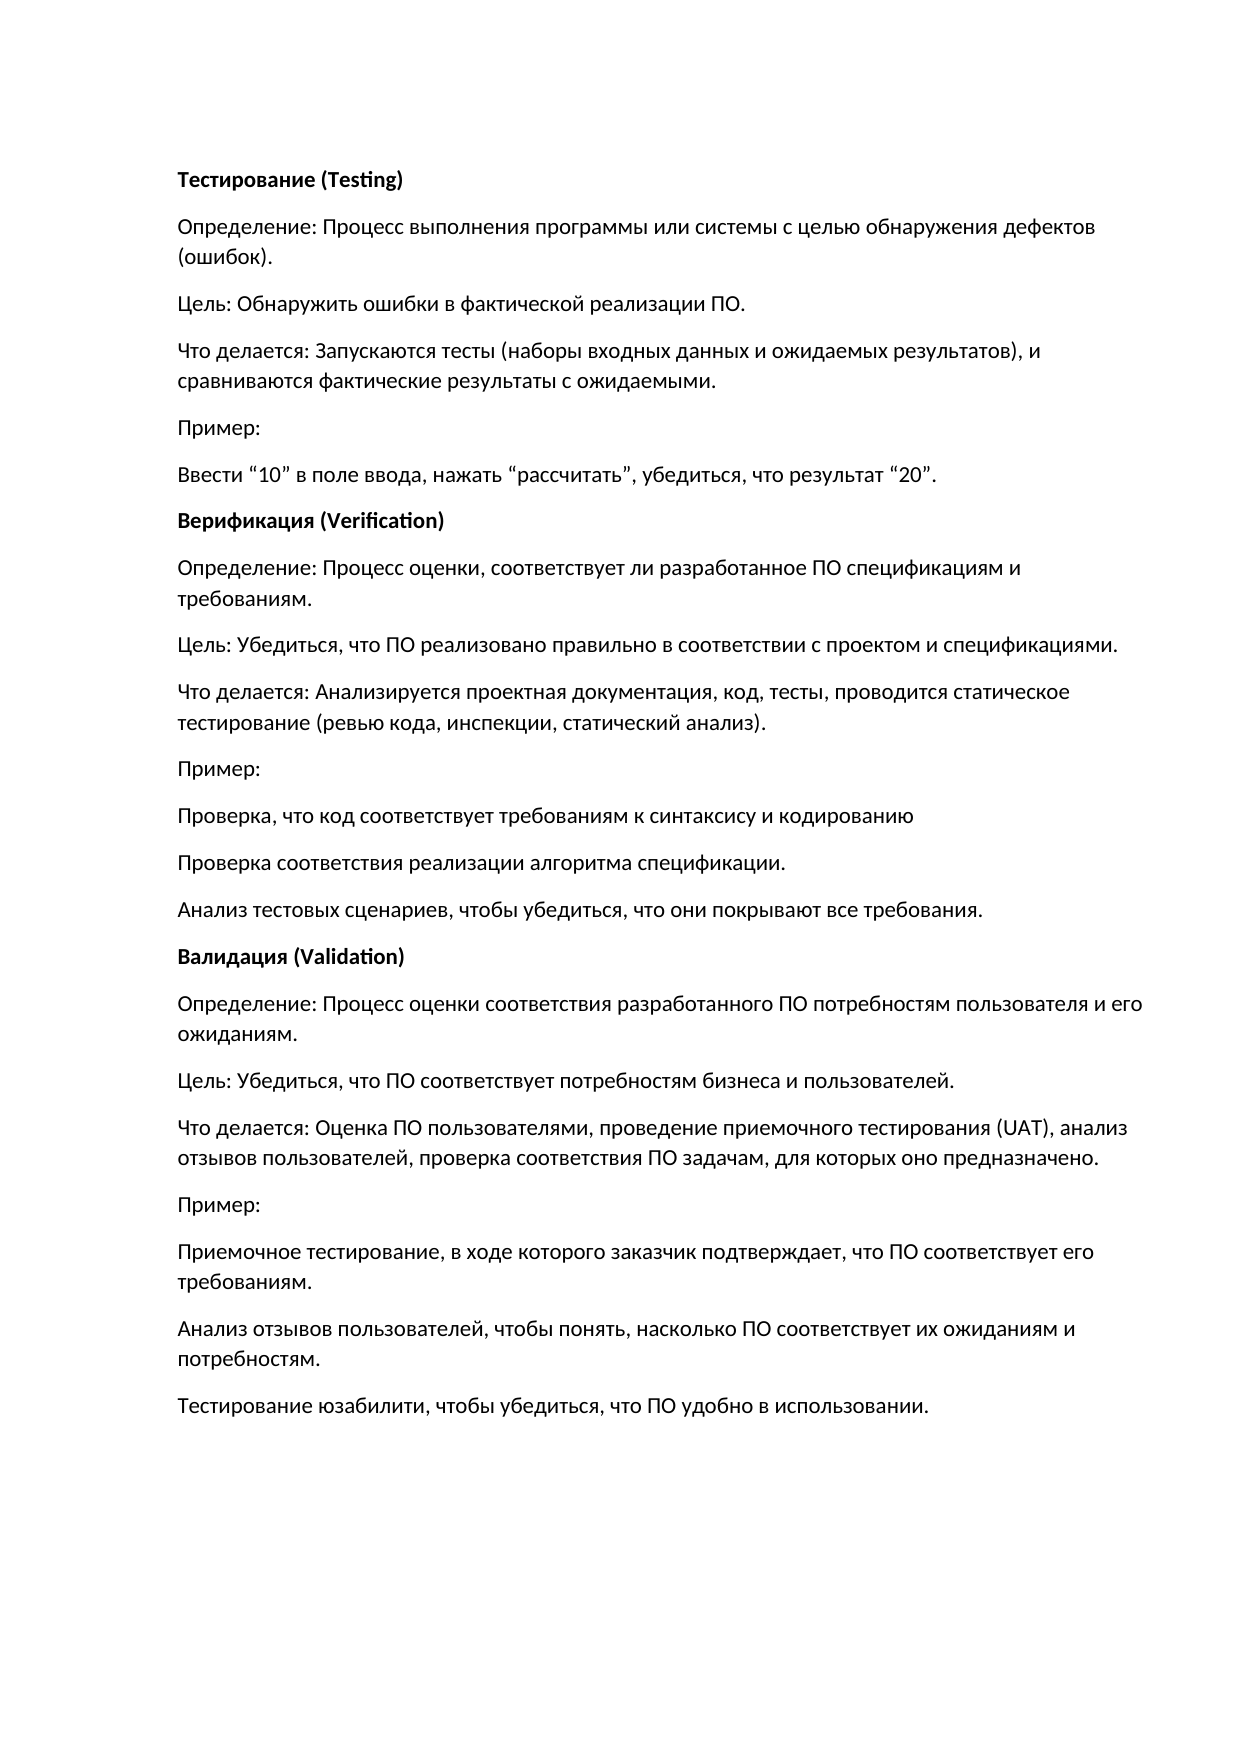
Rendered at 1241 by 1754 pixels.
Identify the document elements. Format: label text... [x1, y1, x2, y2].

text Анализ тестовых сценариев, чтобы убедиться, что они покрывают все требования. [177, 895, 1152, 923]
text Определение: Процесс оценки соответствия разработанного ПО потребностям пользователя и его ожиданиям. [177, 989, 1152, 1047]
text Пример: [177, 754, 1152, 783]
text Тестирование (Testing) [177, 165, 1152, 193]
text Пример: [177, 413, 1152, 441]
text Анализ отзывов пользователей, чтобы понять, насколько ПО соответствует их ожиданиям и потребностям. [177, 1314, 1152, 1372]
text Определение: Процесс оценки, соответствует ли разработанное ПО спецификациям и требованиям. [177, 553, 1152, 612]
text Цель: Обнаружить ошибки в фактической реализации ПО. [177, 289, 1152, 317]
text Ввести “10” в поле ввода, нажать “рассчитать”, убедиться, что результат “20”. [177, 460, 1152, 488]
text Верификация (Verification) [177, 507, 1152, 535]
text Определение: Процесс выполнения программы или системы с целью обнаружения дефектов (ошибок). [177, 212, 1152, 270]
text Цель: Убедиться, что ПО соответствует потребностям бизнеса и пользователей. [177, 1066, 1152, 1094]
text Проверка соответствия реализации алгоритма спецификации. [177, 848, 1152, 876]
text Валидация (Validation) [177, 942, 1152, 970]
text Проверка, что код соответствует требованиям к синтаксису и кодированию [177, 801, 1152, 829]
text Цель: Убедиться, что ПО реализовано правильно в соответствии с проектом и спецификациями. [177, 631, 1152, 659]
text Тестирование юзабилити, чтобы убедиться, что ПО удобно в использовании. [177, 1391, 1152, 1419]
text Что делается: Запускаются тесты (наборы входных данных и ожидаемых результатов), и сравниваются фактические результаты с ожидаемыми. [177, 336, 1152, 394]
text Пример: [177, 1190, 1152, 1218]
text Что делается: Оценка ПО пользователями, проведение приемочного тестирования (UAT), анализ отзывов пользователей, проверка соответствия ПО задачам, для которых оно предназначено. [177, 1113, 1152, 1171]
text Что делается: Анализируется проектная документация, код, тесты, проводится статическое тестирование (ревью кода, инспекции, статический анализ). [177, 677, 1152, 736]
text Приемочное тестирование, в ходе которого заказчик подтверждает, что ПО соответствует его требованиям. [177, 1237, 1152, 1295]
